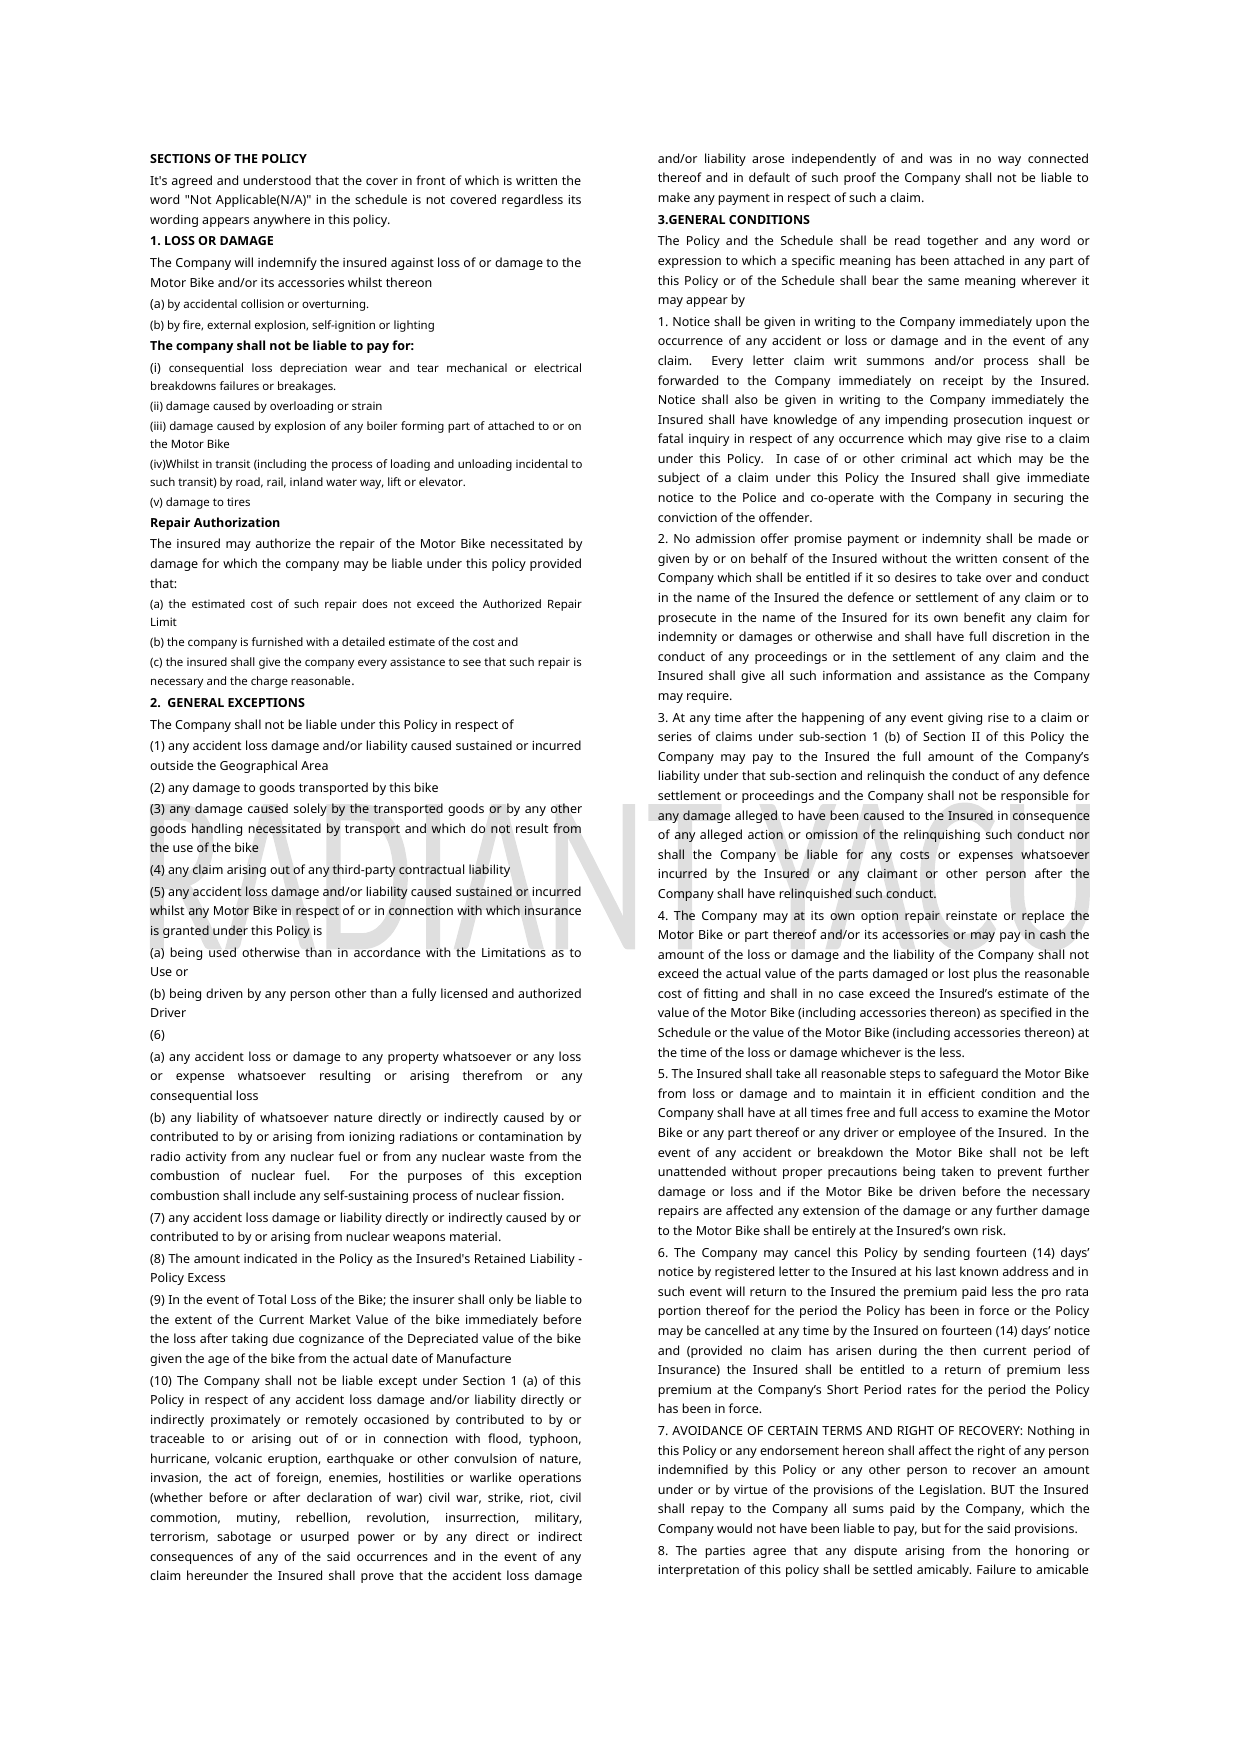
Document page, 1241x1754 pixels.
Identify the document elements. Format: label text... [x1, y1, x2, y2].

text (a) being used otherwise than in accordance with the Limitations as to Use or [150, 944, 583, 980]
text (6) [150, 1026, 583, 1043]
text 1. Notice shall be given in writing to the Company immediately upon the occurrence of any accident or loss or damage and in the event of any claim. Every letter claim writ summons and/or process shall be forwarded to the Company immediately on receipt by the Insured. Notice shall also be given in writing to the Company immediately the Insured shall have knowledge of any impending prosecution inquest or fatal inquiry in respect of any occurrence which may give rise to a claim under this Policy. In case of or other criminal act which may be the subject of a claim under this Policy the Insured shall give immediate notice to the Police and co-operate with the Company in securing the conviction of the offender. [658, 313, 1090, 526]
text It's agreed and understood that the cover in front of which is written the word "Not Applicable(N/A)" in the schedule is not covered regardless its wording appears anywhere in this policy. [150, 172, 583, 228]
text 3.GENERAL CONDITIONS [658, 211, 1090, 228]
text (2) any damage to goods transported by this bike [150, 779, 583, 796]
text (a) the estimated cost of such repair does not exceed the Authorized Repair Limit [150, 596, 583, 630]
text (i) consequential loss depreciation wear and tear mechanical or electrical breakdowns failures or breakages. [150, 359, 583, 394]
text (b) the company is furnished with a detailed estimate of the cost and [150, 634, 583, 650]
text (a) any accident loss or damage to any property whatsoever or any loss or expense whatsoever resulting or arising therefrom or any consequential loss [150, 1048, 583, 1104]
text 7. AVOIDANCE OF CERTAIN TERMS AND RIGHT OF RECOVERY: Nothing in this Policy or any endorsement hereon shall affect the right of any person indemnified by this Policy or any other person to recover an amount under or by virtue of the provisions of the Legislation. BUT the Insured shall repay to the Company all sums paid by the Company, which the Company would not have been liable to pay, but for the said provisions. [658, 1422, 1090, 1537]
text (a) by accidental collision or overturning. [150, 295, 583, 312]
text (1) any accident loss damage and/or liability caused sustained or incurred outside the Geographical Area [150, 737, 583, 774]
text (10) The Company shall not be liable except under Section 1 (a) of this Policy in respect of any accident loss damage and/or liability directly or indirectly proximately or remotely occasioned by contributed to by or traceable to or arising out of or in connection with flood, typhoon, hurricane, volcanic eruption, earthquake or other convulsion of nature, invasion, the act of foreign, enemies, hostilities or warlike operations (whether before or after declaration of war) civil war, strike, riot, civil commotion, mutiny, rebellion, revolution, insurrection, military, terrorism, sabotage or usurped power or by any direct or indirect consequences of any of the said occurrences and in the event of any claim hereunder the Insured shall prove that the accident loss damage and/or liability arose independently of and was in no way connected thereof and in default of such proof the Company shall not be liable to make any payment in respect of such a claim. [150, 1372, 583, 1584]
text (3) any damage caused solely by the transported goods or by any other goods handling necessitated by transport and which do not result from the use of the bike [150, 800, 583, 857]
text (8) The amount indicated in the Policy as the Insured's Retained Liability - Policy Excess [150, 1250, 583, 1287]
text (9) In the event of Total Loss of the Bike; the insurer shall only be liable to the extent of the Current Market Value of the bike immediately before the loss after taking due cognizance of the Depreciated value of the bike given the age of the bike from the actual date of Manufacture [150, 1291, 583, 1367]
text (ii) damage caused by overloading or strain [150, 398, 583, 414]
text The Company will indemnify the insured against loss of or damage to the Motor Bike and/or its accessories whilst thereon [150, 254, 583, 291]
text (c) the insured shall give the company every assistance to see that such repair is necessary and the charge reasonable. [150, 654, 583, 689]
text The company shall not be liable to pay for: [150, 337, 583, 354]
text 4. The Company may at its own option repair reinstate or replace the Motor Bike or part thereof and/or its accessories or may pay in cash the amount of the loss or damage and the liability of the Company shall not exceed the actual value of the parts damaged or lost plus the reasonable cost of fitting and shall in no case exceed the Insured’s estimate of the value of the Motor Bike (including accessories thereon) as specified in the Schedule or the value of the Motor Bike (including accessories thereon) at the time of the loss or damage whichever is the less. [658, 907, 1090, 1061]
text (4) any claim arising out of any third-party contractual liability [150, 861, 583, 878]
text 5. The Insured shall take all reasonable steps to safeguard the Motor Bike from loss or damage and to maintain it in efficient condition and the Company shall have at all times free and full access to examine the Motor Bike or any part thereof or any driver or employee of the Insured. In the event of any accident or breakdown the Motor Bike shall not be left unattended without proper precautions being taken to prevent further damage or loss and if the Motor Bike be driven before the necessary repairs are affected any extension of the damage or any further damage to the Motor Bike shall be entirely at the Insured’s own risk. [658, 1065, 1090, 1239]
text The Company shall not be liable under this Policy in respect of [150, 716, 583, 733]
text (v) damage to tires [150, 494, 583, 509]
text 2. GENERAL EXCEPTIONS [150, 694, 583, 711]
text (7) any accident loss damage or liability directly or indirectly caused by or contributed to by or arising from nuclear weapons material. [150, 1209, 583, 1245]
text SECTIONS OF THE POLICY [150, 150, 583, 167]
text 6. The Company may cancel this Policy by sending fourteen (14) days’ notice by registered letter to the Insured at his last known address and in such event will return to the Insured the premium paid less the pro rata portion thereof for the period the Policy has been in force or the Policy may be cancelled at any time by the Insured on fourteen (14) days’ notice and (provided no claim has arisen during the then current period of Insurance) the Insured shall be entitled to a return of premium less premium at the Company’s Short Period rates for the period the Policy has been in force. [658, 1244, 1090, 1417]
text (b) by fire, external explosion, self-ignition or lighting [150, 317, 583, 333]
text The insured may authorize the repair of the Motor Bike necessitated by damage for which the company may be liable under this policy provided that: [150, 536, 583, 592]
text 2. No admission offer promise payment or indemnity shall be made or given by or on behalf of the Insured without the written consent of the Company which shall be entitled if it so desires to take over and conduct in the name of the Insured the defence or settlement of any claim or to prosecute in the name of the Insured for its own benefit any claim for indemnity or damages or otherwise and shall have full discretion in the conduct of any proceedings or in the settlement of any claim and the Insured shall give all such information and assistance as the Company may require. [658, 530, 1090, 704]
text The Policy and the Schedule shall be read together and any word or expression to which a specific meaning has been attached in any part of this Policy or of the Schedule shall bear the same meaning wherever it may appear by [658, 232, 1090, 308]
text (b) being driven by any person other than a fully licensed and authorized Driver [150, 985, 583, 1022]
text (iv)Whilst in transit (including the process of loading and unloading incidental to such transit) by road, rail, inland water way, lift or elevator. [150, 456, 583, 489]
text 3. At any time after the happening of any event giving rise to a claim or series of claims under sub-section 1 (b) of Section II of this Policy the Company may pay to the Insured the full amount of the Company’s liability under that sub-section and relinquish the conduct of any defence settlement or proceedings and the Company shall not be responsible for any damage alleged to have been caused to the Insured in consequence of any alleged action or omission of the relinquishing such conduct nor shall the Company be liable for any costs or expenses whatsoever incurred by the Insured or any claimant or other person after the Company shall have relinquished such conduct. [658, 709, 1090, 902]
text Repair Authorization [150, 514, 583, 531]
text (iii) damage caused by explosion of any boiler forming part of attached to or on the Motor Bike [150, 418, 583, 452]
text 1. LOSS OR DAMAGE [150, 232, 583, 249]
text (5) any accident loss damage and/or liability caused sustained or incurred whilst any Motor Bike in respect of or in connection with which insurance is granted under this Policy is [150, 883, 583, 939]
text (b) any liability of whatsoever nature directly or indirectly caused by or contributed to by or arising from ionizing radiations or contamination by radio activity from any nuclear fuel or from any nuclear waste from the combustion of nuclear fuel. For the purposes of this exception combustion shall include any self-sustaining process of nuclear fission. [150, 1109, 583, 1204]
